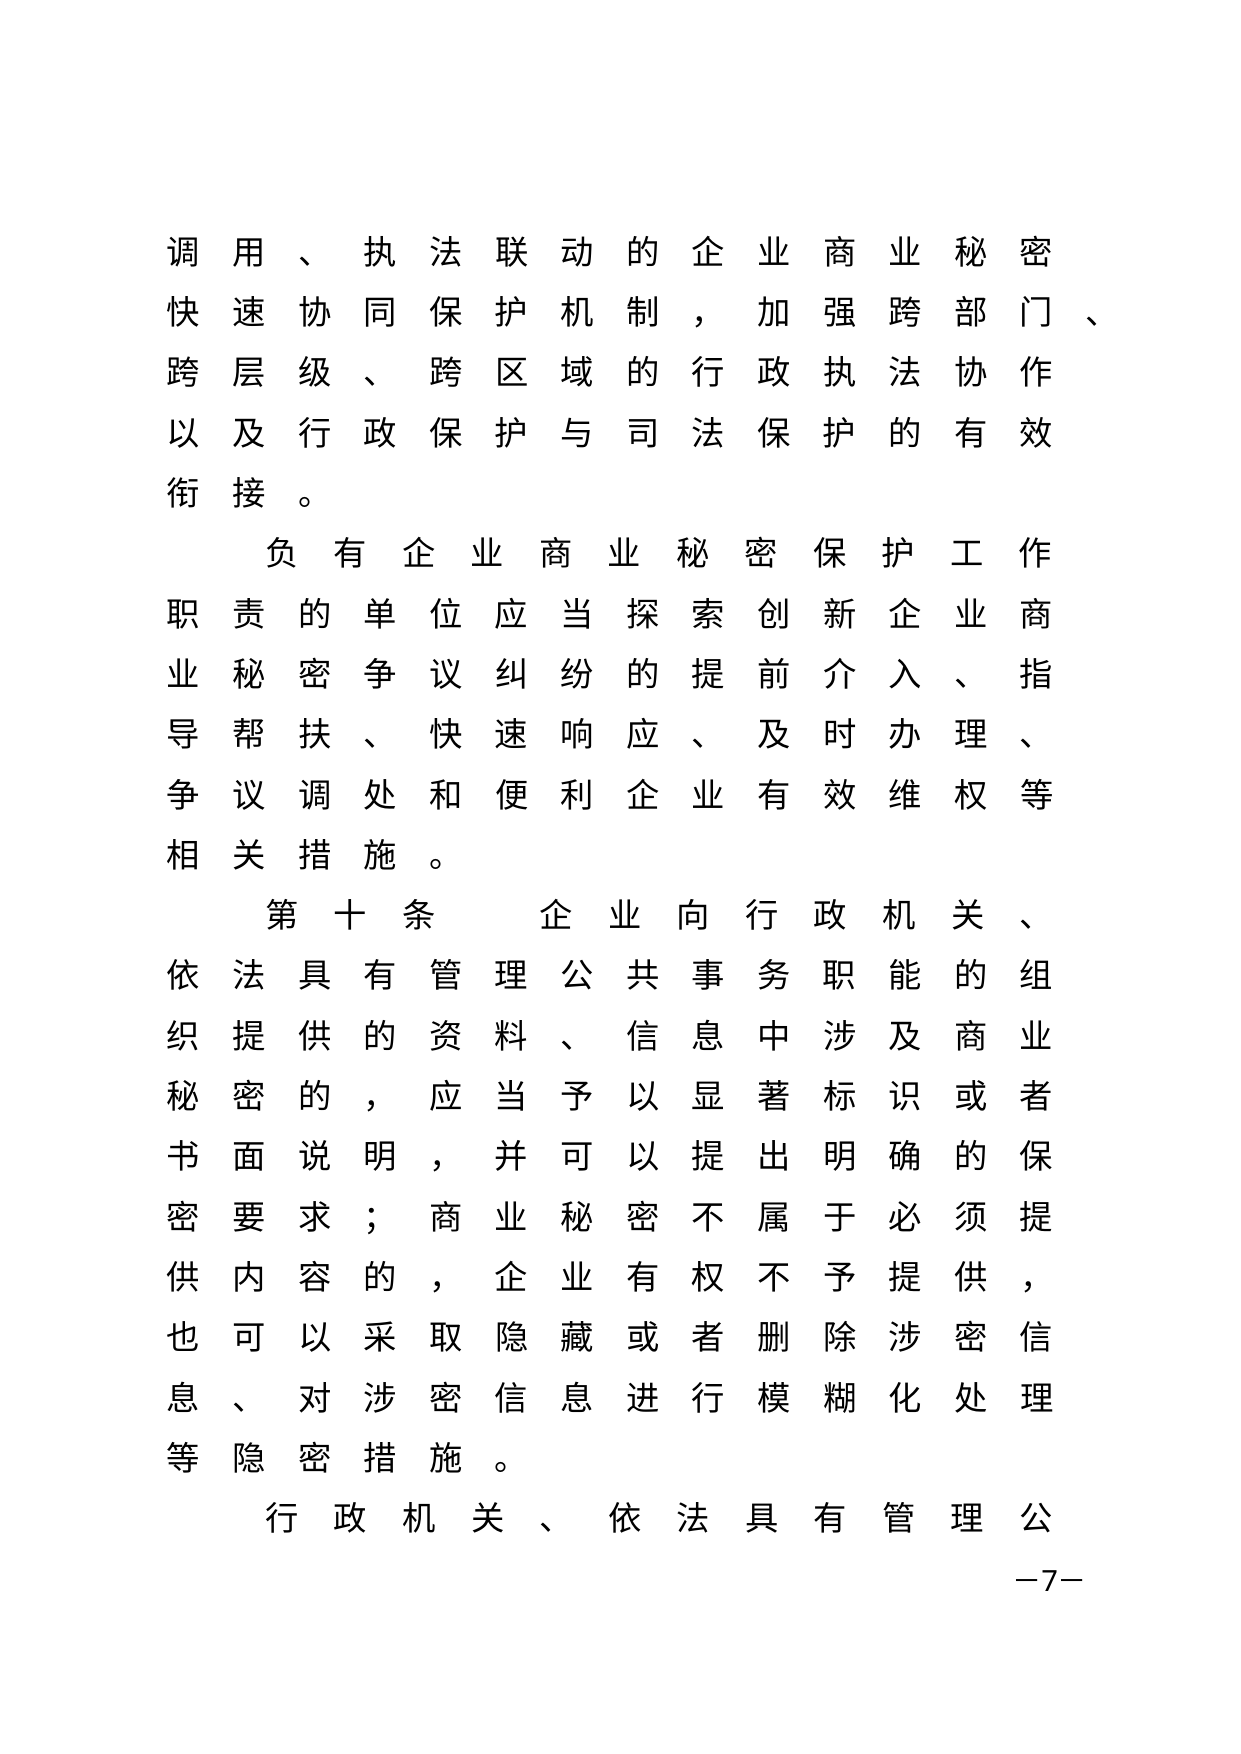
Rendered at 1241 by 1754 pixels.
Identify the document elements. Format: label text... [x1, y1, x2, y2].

text 市场监督管理部门、公安机关、人民检察院、人民法院等负有企业商业秘密保护工作职责的单位应当建立信息互通、资源共享、情况会商、案件移送、证据调用、执法联动的企业商业秘密快速协同保护机制，加强跨部门、跨层级、跨区域的行政执法协作以及行政保护与司法保护的有效衔接。 [167, 219, 1085, 521]
text 负有企业商业秘密保护工作职责的单位应当探索创新企业商业秘密争议纠纷的提前介入、指导帮扶、快速响应、及时办理、争议调处和便利企业有效维权等相关措施。 [167, 521, 1085, 883]
text 第十条 企业向行政机关、依法具有管理公共事务职能的组织提供的资料、信息中涉及商业秘密的，应当予以显著标识或者书面说明，并可以提出明确的保密要求；商业秘密不属于必须提供内容的，企业有权不予提供，也可以采取隐藏或者删除涉密信息、对涉密信息进行模糊化处理等隐密措施。 [167, 883, 1085, 1486]
text 行政机关、依法具有管理公共事务职能的组织应当对行政管理过程中获取的涉及企业商业秘密的资料、信息依法履行保密义务。 [167, 1486, 1085, 1546]
